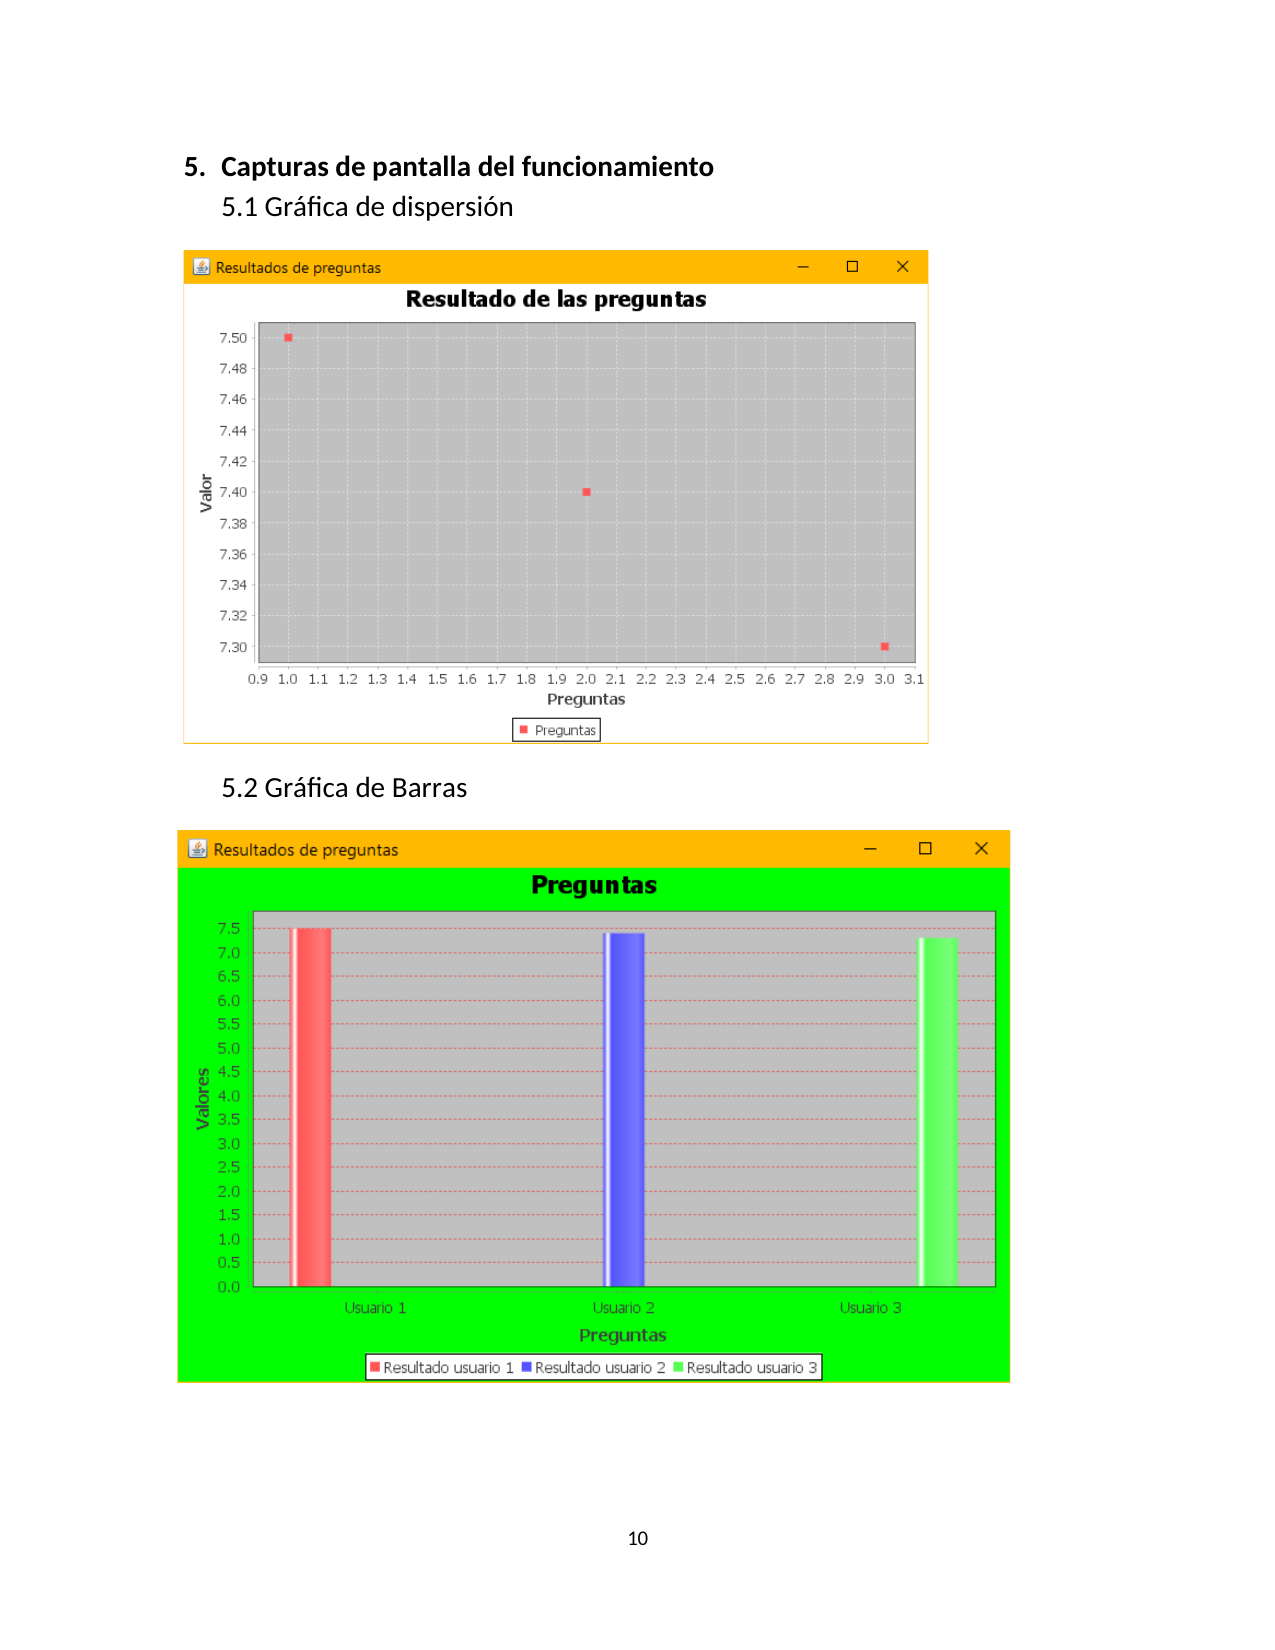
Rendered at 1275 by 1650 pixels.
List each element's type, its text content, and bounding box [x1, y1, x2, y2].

list Capturas de pantalla del funcionamiento [183, 148, 1098, 183]
picture [183, 250, 929, 744]
list 5.2 Gráfica de Barras [221, 769, 1098, 804]
list 5.1 Gráfica de dispersión [221, 188, 1098, 224]
picture [177, 830, 1011, 1383]
